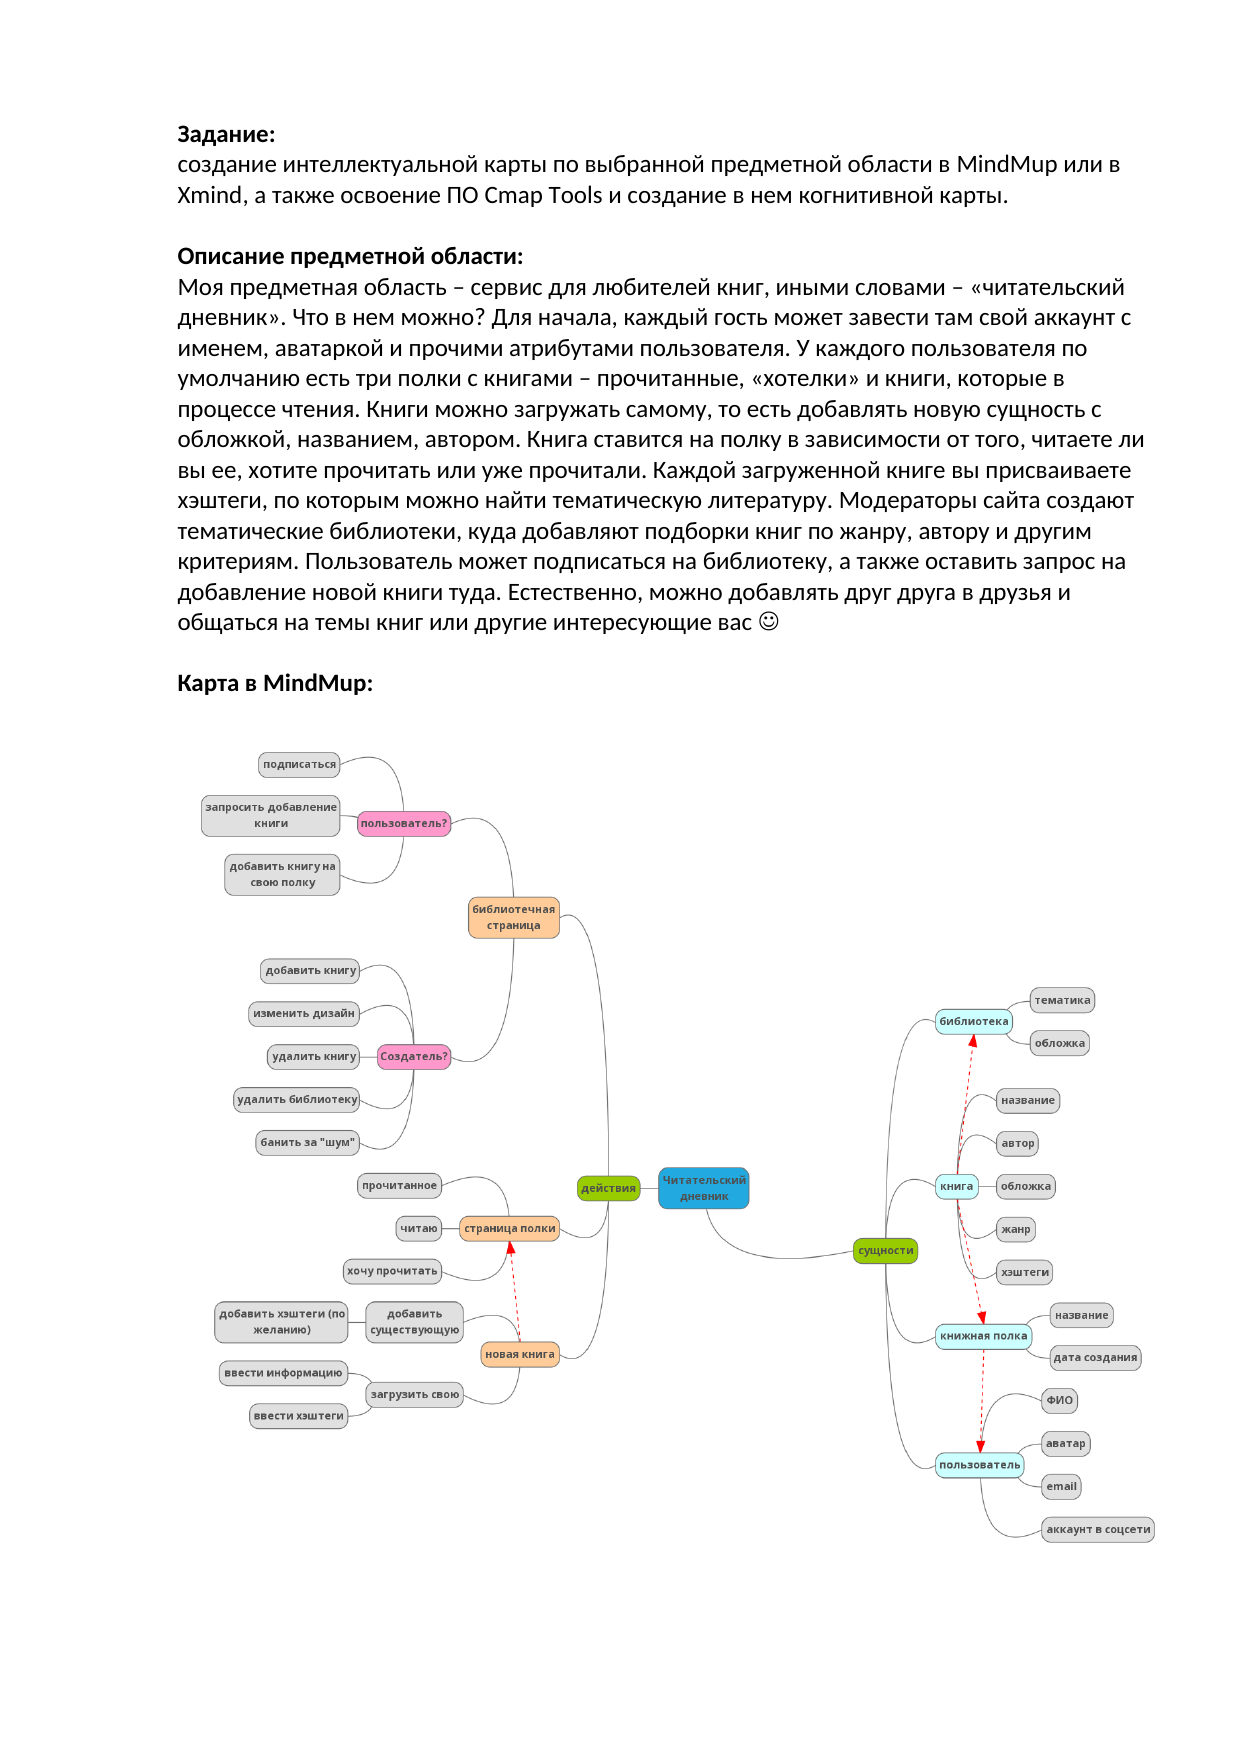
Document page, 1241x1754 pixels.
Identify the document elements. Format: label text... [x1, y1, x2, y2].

text Карта в MindMup: [177, 667, 1152, 698]
text Описание предметной области: [177, 240, 1152, 271]
text создание интеллектуальной карты по выбранной предметной области в MindMup или в Xmind, а также освоение ПО Cmap Tools и создание в нем когнитивной карты. [177, 149, 1152, 210]
text Задание: [177, 118, 1152, 149]
text Моя предметная область – сервис для любителей книг, иными словами – «читательский дневник». Что в нем можно? Для начала, каждый гость может завести там свой аккаунт с именем, аватаркой и прочими атрибутами пользователя. У каждого пользователя по умолчанию есть три полки с книгами – прочитанные, «хотелки» и книги, которые в процессе чтения. Книги можно загружать самому, то есть добавлять новую сущность с обложкой, названием, автором. Книга ставится на полку в зависимости от того, читаете ли вы ее, хотите прочитать или уже прочитали. Каждой загруженной книге вы присваиваете хэштеги, по которым можно найти тематическую литературу. Модераторы сайта создают тематические библиотеки, куда добавляют подборки книг по жанру, автору и другим критериям. Пользователь может подписаться на библиотеку, а также оставить запрос на добавление новой книги туда. Естественно, можно добавлять друг друга в друзья и общаться на темы книг или другие интересующие вас [177, 271, 1152, 637]
picture [177, 728, 1178, 1567]
